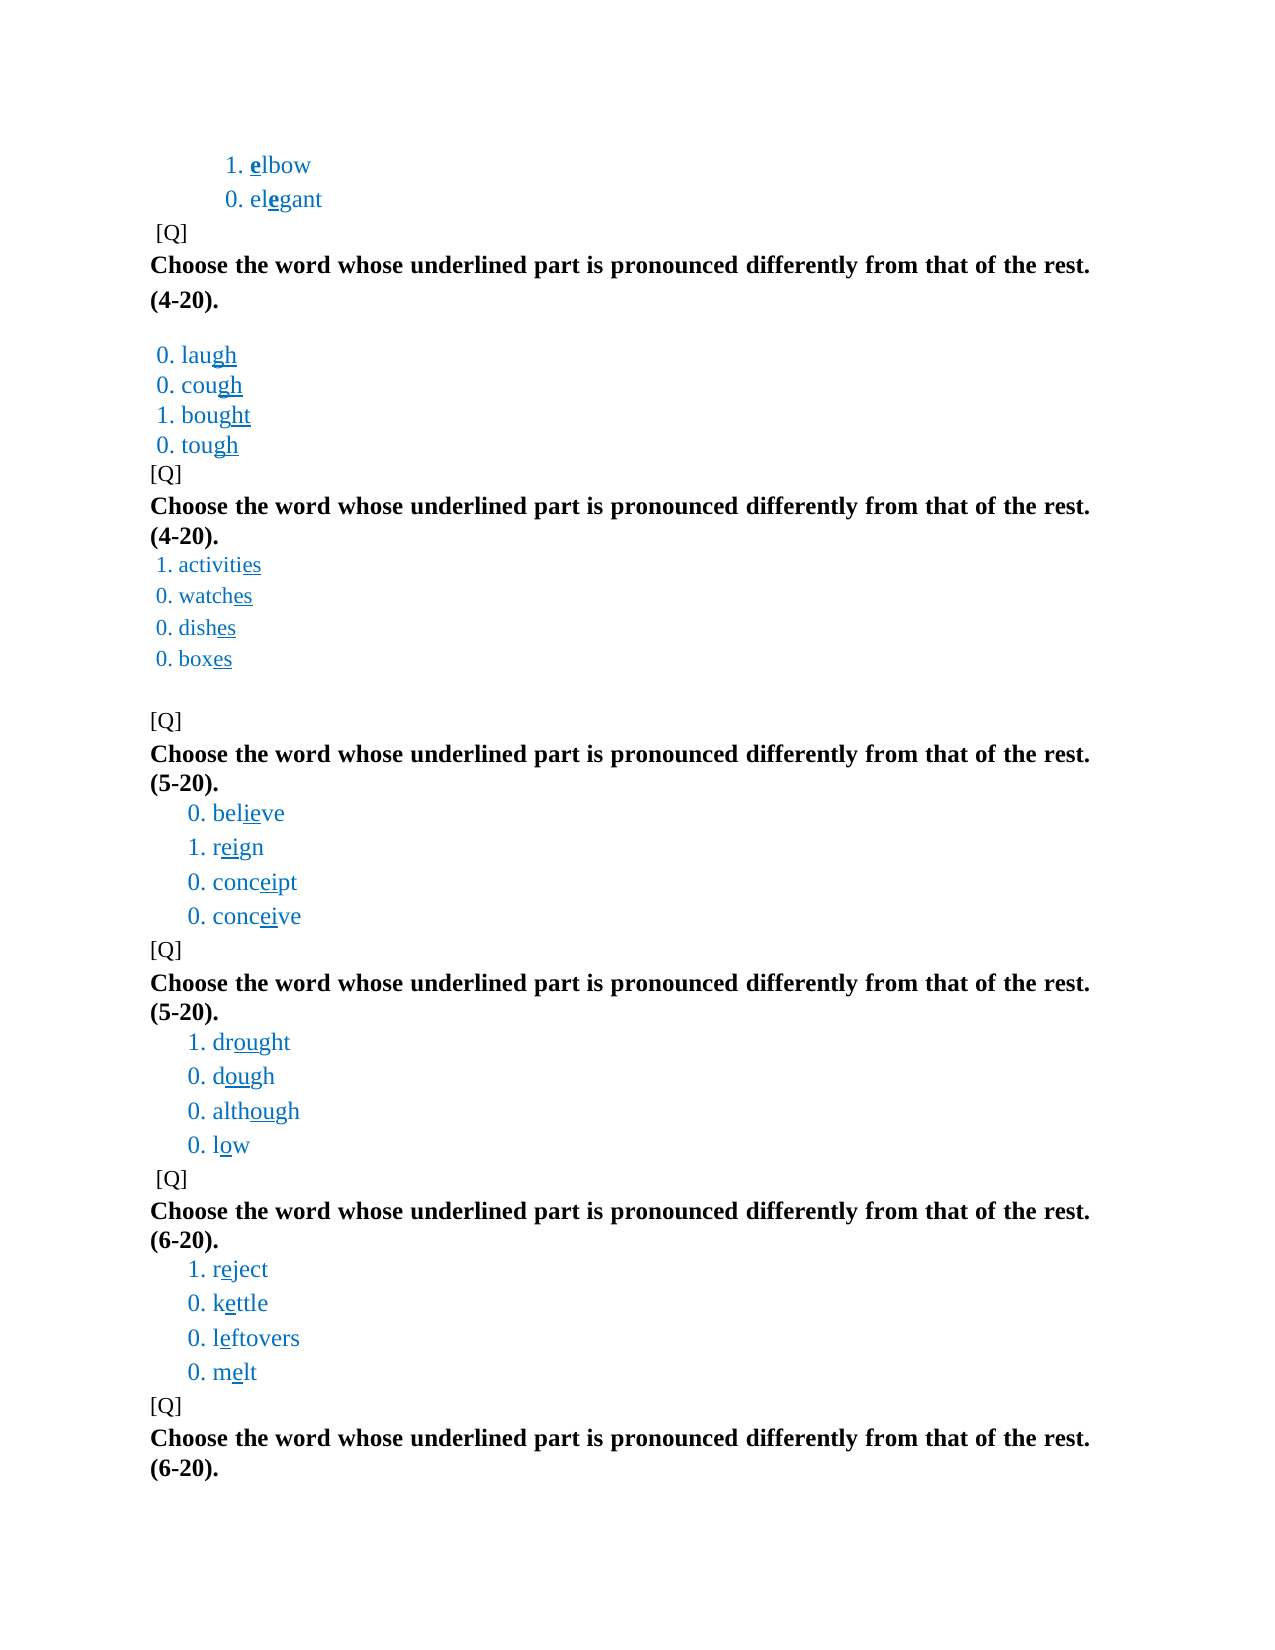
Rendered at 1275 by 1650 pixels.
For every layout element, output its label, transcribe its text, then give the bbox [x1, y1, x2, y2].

list 0. laugh [150, 340, 1092, 369]
text 0. boxes [150, 645, 1125, 672]
text 0. dishes [150, 614, 1125, 640]
list Choose the word whose underlined part is pronounced differently from that of the rest. (4-20). [150, 491, 1092, 550]
text 1. drought [187, 1027, 1125, 1056]
text 0. dough [187, 1061, 1125, 1090]
text 0. melt [187, 1357, 1125, 1386]
text 1. reject [187, 1254, 1125, 1282]
text 0. although [150, 1096, 1125, 1124]
text [Q] [150, 219, 1125, 245]
list Choose the word whose underlined part is pronounced differently from that of the rest. (6-20). [150, 1196, 1092, 1254]
text 0. conceive [187, 901, 1125, 930]
text 0. low [187, 1130, 1125, 1159]
text 1. elbow [187, 150, 1125, 179]
text 0. watches [150, 582, 1125, 608]
list 1. bought [150, 400, 1092, 429]
text [Q] [150, 459, 1125, 486]
text 1. activities [150, 551, 1125, 577]
list Choose the word whose underlined part is pronounced differently from that of the rest. (5-20). [150, 968, 1092, 1026]
text Choose the word whose underlined part is pronounced differently from that of the rest. (4-20). [150, 251, 1125, 314]
list 0. tough [150, 430, 1092, 459]
text [Q] [150, 936, 1125, 962]
text 0. leftovers [187, 1323, 1125, 1351]
text [Q] [150, 1165, 1125, 1191]
text 0. kettle [187, 1288, 1125, 1317]
text 0. elegant [187, 184, 1125, 213]
list Choose the word whose underlined part is pronounced differently from that of the rest. (5-20). [150, 739, 1092, 797]
text 1. reign [187, 832, 1125, 861]
text 0. believe [187, 798, 1125, 827]
text 0. conceipt [187, 867, 1125, 896]
text [Q] [150, 707, 1125, 733]
list Choose the word whose underlined part is pronounced differently from that of the rest. (6-20). [150, 1423, 1092, 1482]
list 0. cough [150, 370, 1092, 399]
text [Q] [150, 1392, 1125, 1418]
